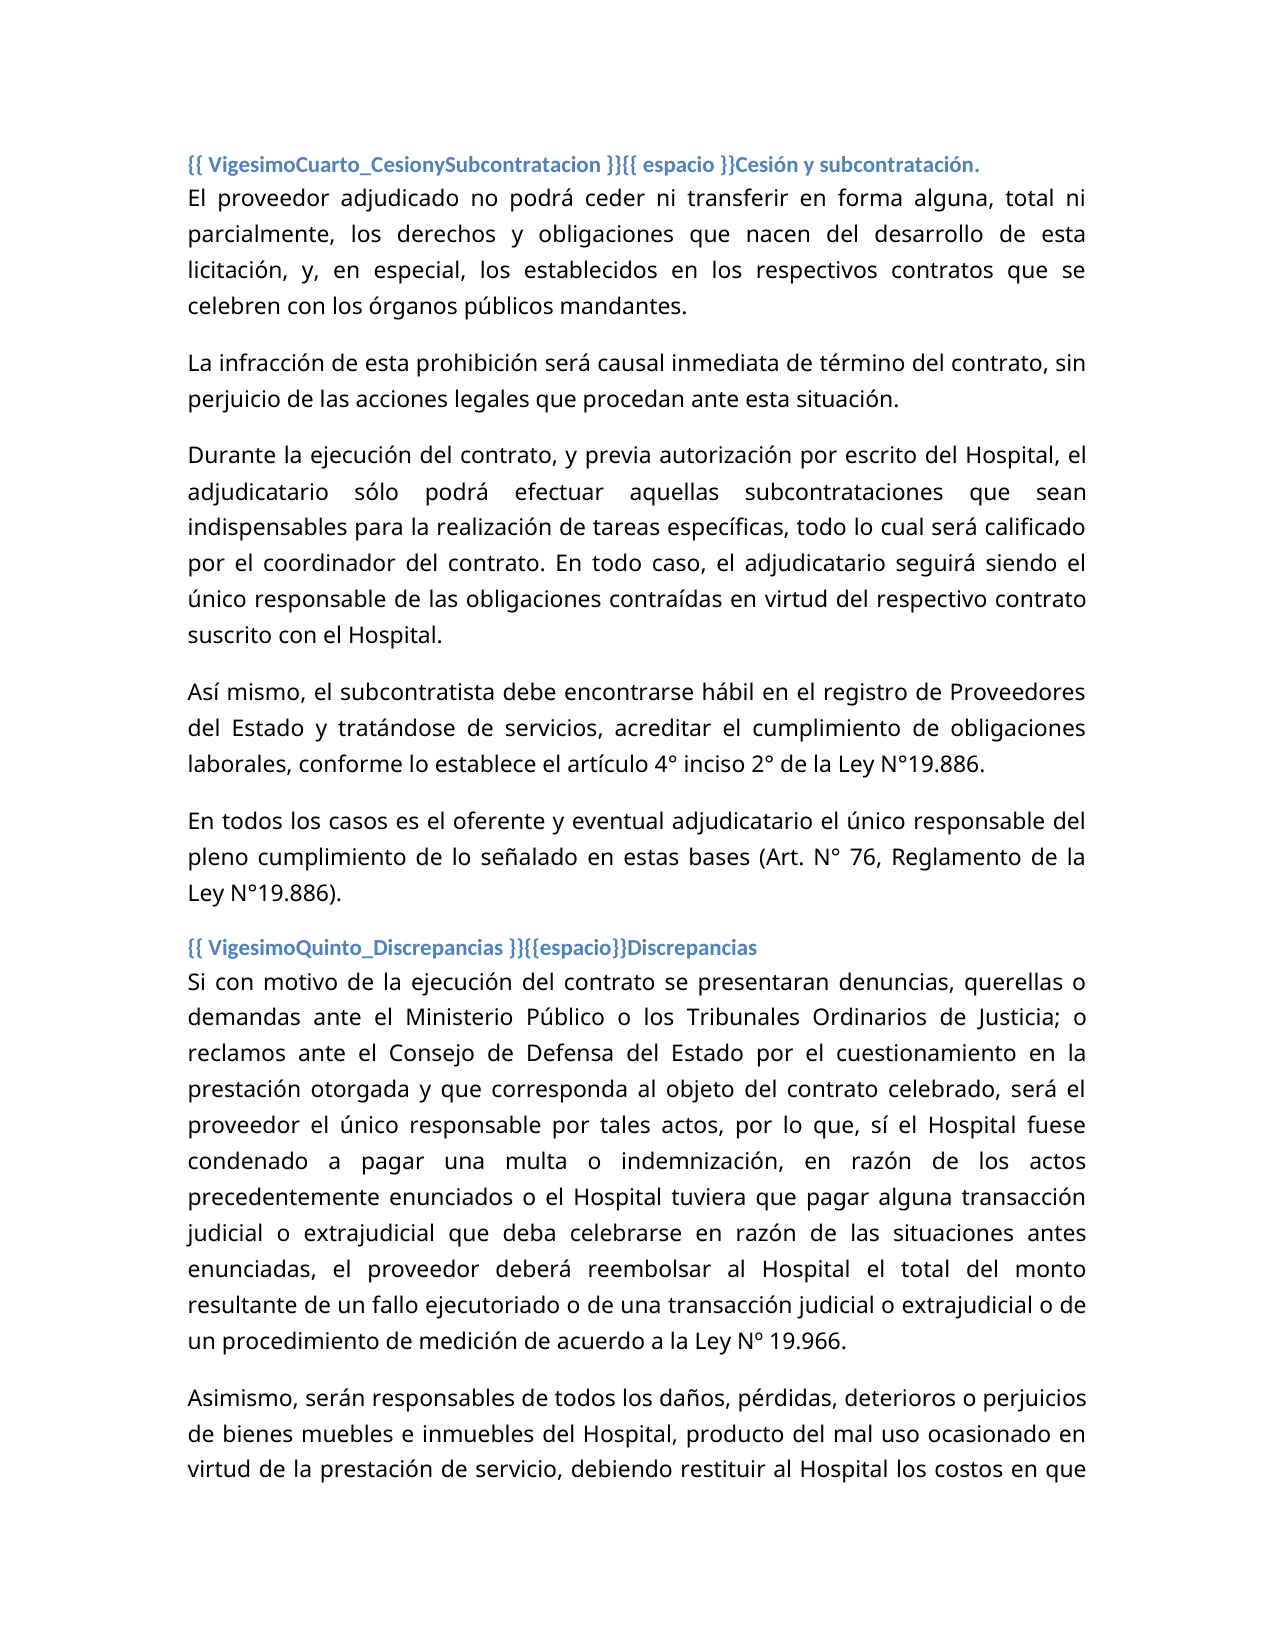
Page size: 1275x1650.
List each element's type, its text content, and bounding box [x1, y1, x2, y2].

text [187, 1382, 1087, 1485]
text El proveedor adjudicado no podrá ceder ni transferir en forma alguna, total ni parcialmente, los derechos y obligaciones que nacen del desarrollo de esta licitación, y, en especial, los establecidos en los respectivos contratos que se celebren con los órganos públicos mandantes. [187, 182, 1087, 321]
text Durante la ejecución del contrato, y previa autorización por escrito del Hospital, el adjudicatario sólo podrá efectuar aquellas subcontrataciones que sean indispensables para la realización de tareas específicas, todo lo cual será calificado por el coordinador del contrato. En todo caso, el adjudicatario seguirá siendo el único responsable de las obligaciones contraídas en virtud del respectivo contrato suscrito con el Hospital. [187, 439, 1087, 650]
subtitle {{ VigesimoCuarto_CesionySubcontratacion }}{{ espacio }}Cesión y subcontratación. [187, 150, 1087, 178]
text Si con motivo de la ejecución del contrato se presentaran denuncias, querellas o demandas ante el Ministerio Público o los Tribunales Ordinarios de Justicia; o reclamos ante el Consejo de Defensa del Estado por el cuestionamiento en la prestación otorgada y que corresponda al objeto del contrato celebrado, será el proveedor el único responsable por tales actos, por lo que, sí el Hospital fuese condenado a pagar una multa o indemnización, en razón de los actos precedentemente enunciados o el Hospital tuviera que pagar alguna transacción judicial o extrajudicial que deba celebrarse en razón de las situaciones antes enunciadas, el proveedor deberá reembolsar al Hospital el total del monto resultante de un fallo ejecutoriado o de una transacción judicial o extrajudicial o de un procedimiento de medición de acuerdo a la Ley Nº 19.966. [187, 965, 1087, 1356]
text La infracción de esta prohibición será causal inmediata de término del contrato, sin perjuicio de las acciones legales que procedan ante esta situación. [187, 347, 1087, 414]
text En todos los casos es el oferente y eventual adjudicatario el único responsable del pleno cumplimiento de lo señalado en estas bases (Art. N° 76, Reglamento de la Ley N°19.886). [187, 804, 1087, 908]
subtitle {{ VigesimoQuinto_Discrepancias }}{{espacio}}Discrepancias [187, 933, 1087, 961]
text Así mismo, el subcontratista debe encontrarse hábil en el registro de Proveedores del Estado y tratándose de servicios, acreditar el cumplimiento de obligaciones laborales, conforme lo establece el artículo 4° inciso 2° de la Ley N°19.886. [187, 676, 1087, 779]
